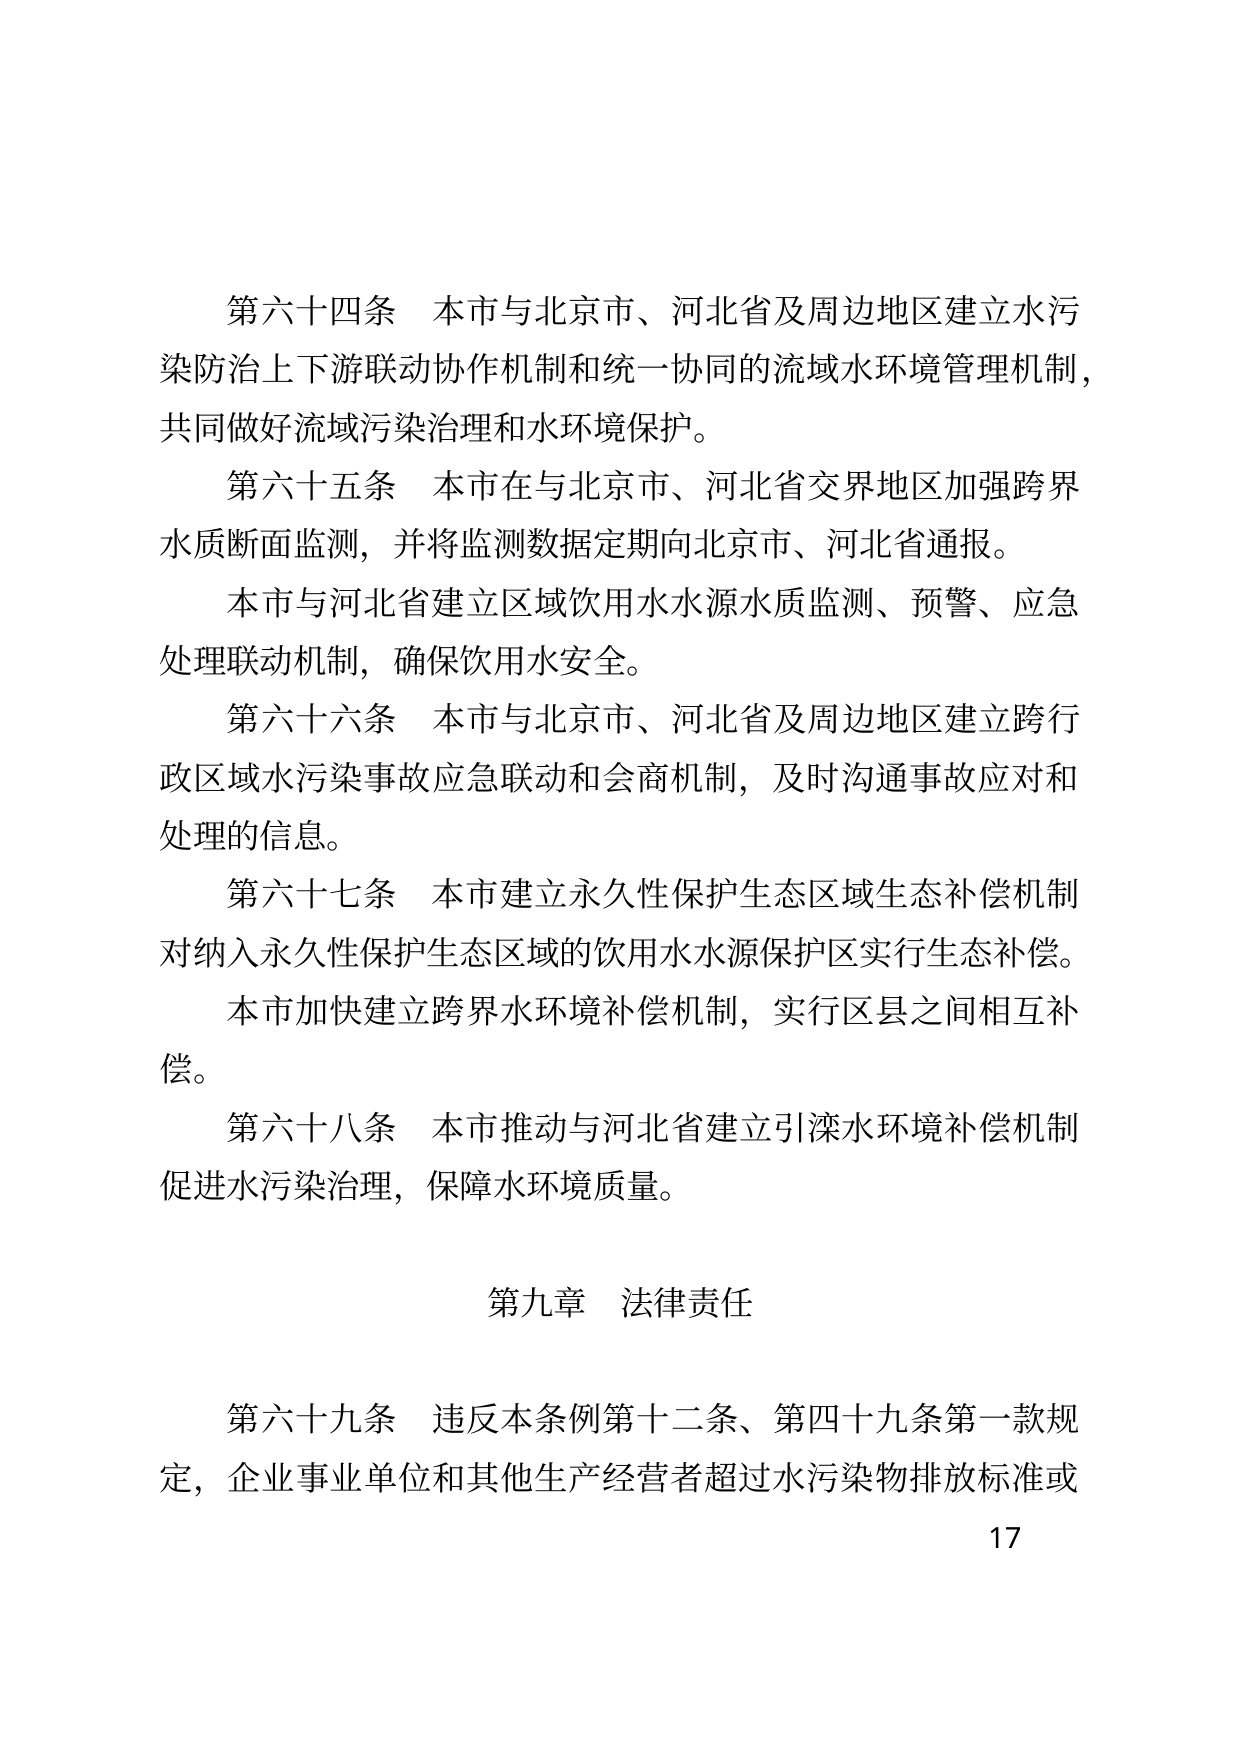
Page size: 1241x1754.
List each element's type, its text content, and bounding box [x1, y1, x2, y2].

text 第六十五条 本市在与北京市、河北省交界地区加强跨界水质断面监测，并将监测数据定期向北京市、河北省通报。 [159, 452, 1081, 568]
text 第九章 法律责任 [159, 1268, 1081, 1327]
text 第六十八条 本市推动与河北省建立引滦水环境补偿机制，促进水污染治理，保障水环境质量。 [159, 1093, 1081, 1210]
text 第六十六条 本市与北京市、河北省及周边地区建立跨行政区域水污染事故应急联动和会商机制，及时沟通事故应对和处理的信息。 [159, 685, 1081, 860]
text 本市加快建立跨界水环境补偿机制，实行区县之间相互补偿。 [159, 977, 1081, 1093]
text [159, 1385, 1081, 1502]
text 第六十四条 本市与北京市、河北省及周边地区建立水污染防治上下游联动协作机制和统一协同的流域水环境管理机制，共同做好流域污染治理和水环境保护。 [159, 277, 1081, 452]
text 第六十七条 本市建立永久性保护生态区域生态补偿机制，对纳入永久性保护生态区域的饮用水水源保护区实行生态补偿。 [159, 860, 1081, 977]
text 本市与河北省建立区域饮用水水源水质监测、预警、应急处理联动机制，确保饮用水安全。 [159, 568, 1081, 685]
